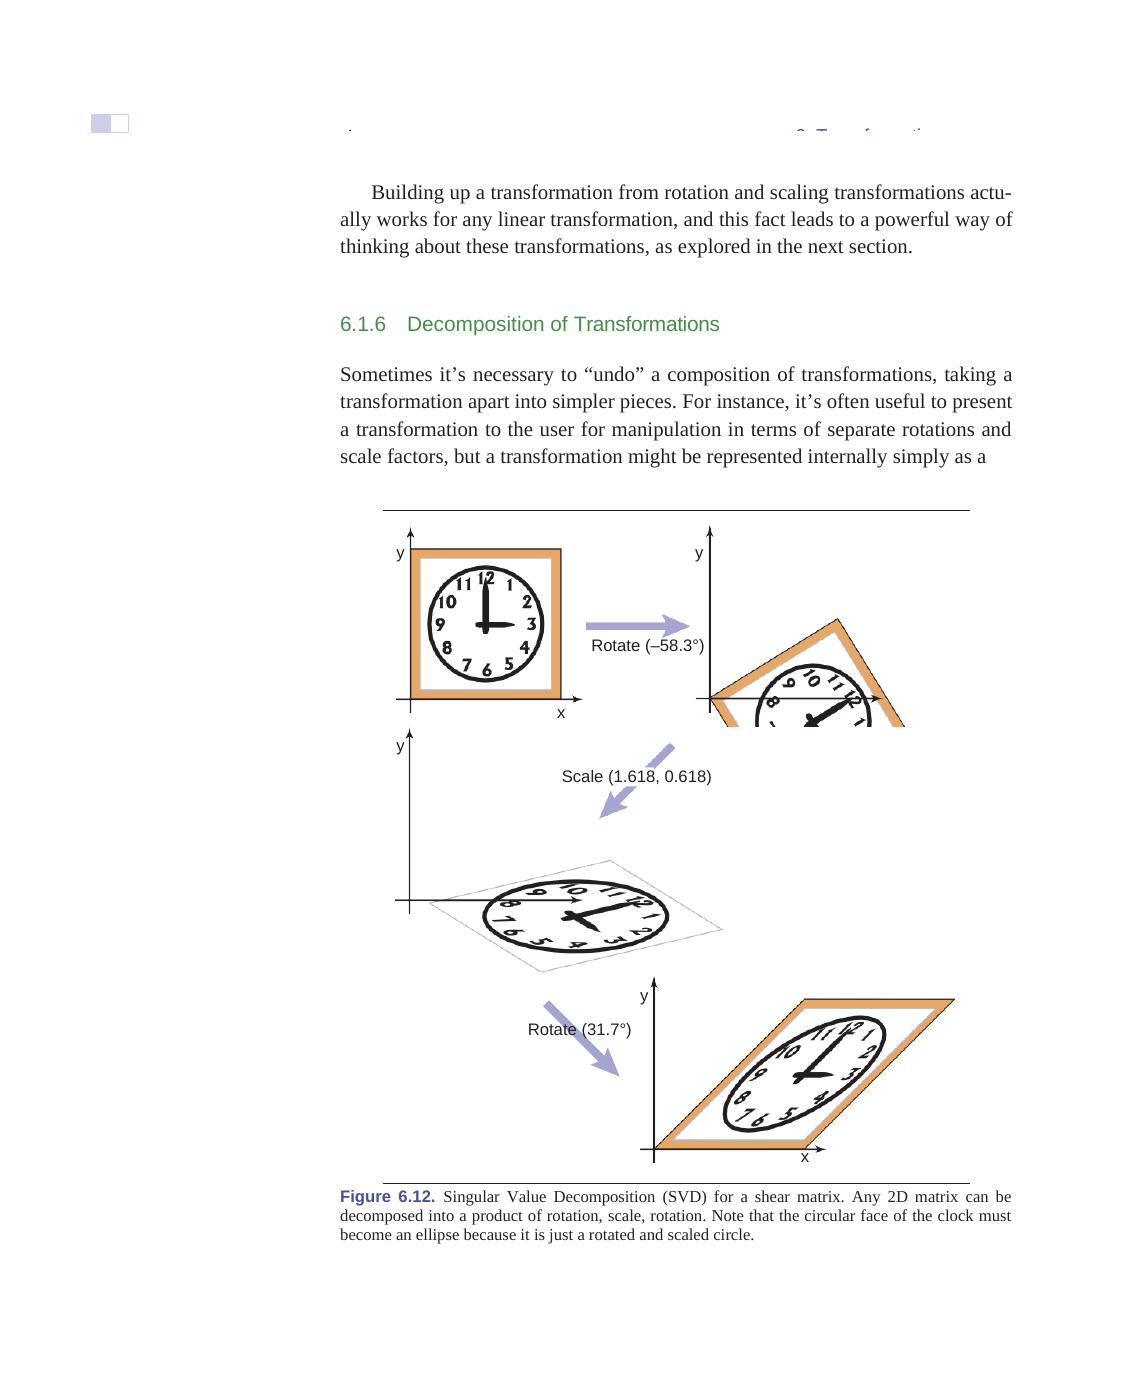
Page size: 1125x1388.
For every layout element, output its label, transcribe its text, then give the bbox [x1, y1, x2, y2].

text Building up a transformation from rotation and scaling transformations actu- ally works for any linear transformation, and this fact leads to a powerful way of thinking about these transformations, as explored in the next section. [340, 180, 1013, 258]
text Figure 6.12. Singular Value Decomposition (SVD) for a shear matrix. Any 2D matrix can be decomposed into a product of rotation, scale, rotation. Note that the circular face of the clock must become an ellipse because it is just a rotated and scaled circle. [340, 508, 1013, 1244]
list Decomposition of Transformations [340, 311, 1052, 335]
text Sometimes it’s necessary to “undo” a composition of transformations, taking a transformation apart into simpler pieces. For instance, it’s often useful to present a transformation to the user for manipulation in terms of separate rotations and scale factors, but a transformation might be represented internally simply as a [340, 362, 1013, 468]
